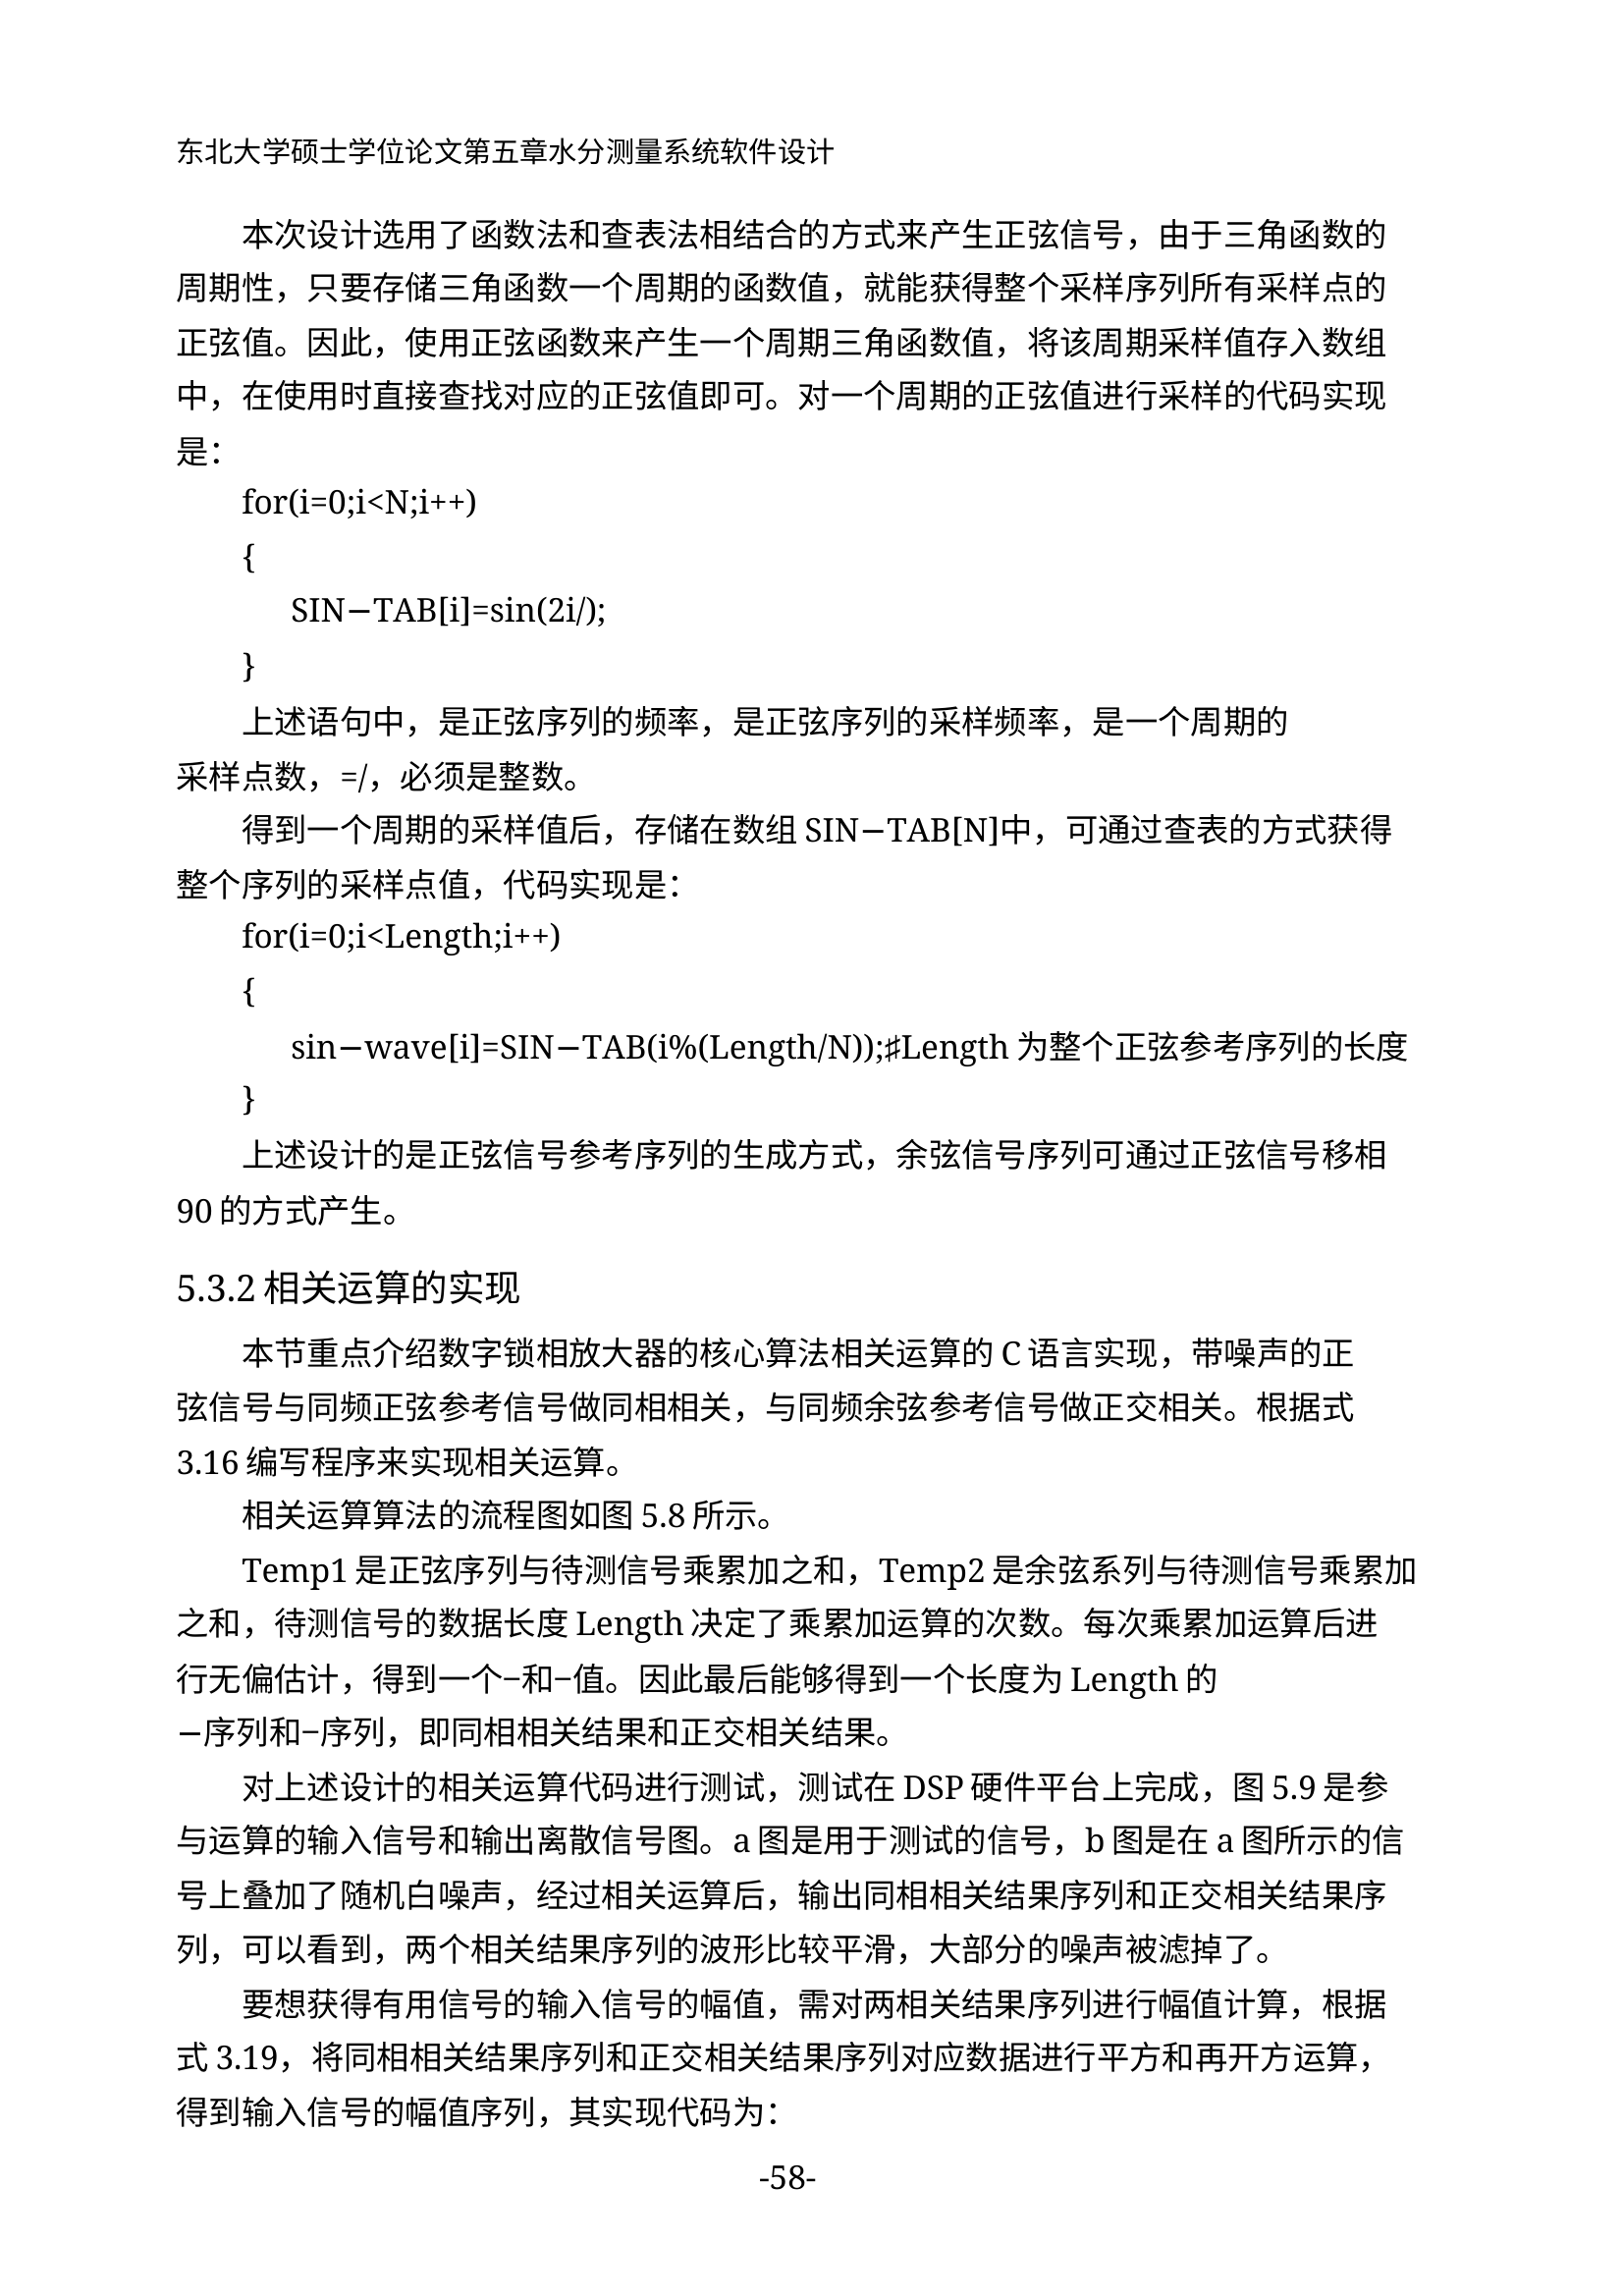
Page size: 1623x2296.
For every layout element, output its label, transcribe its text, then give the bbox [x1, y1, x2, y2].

text } [242, 1076, 1499, 1121]
text 相关运算算法的流程图如图5.8所示。 [242, 1490, 876, 1537]
text { [242, 968, 757, 1012]
text 上述设计的是正弦信号参考序列的生成方式，余弦信号序列可通过正弦信号移相 [242, 1129, 1499, 1176]
text 行无偏估计，得到一个−和−值。因此最后能够得到一个长度为Length的 [176, 1653, 1505, 1701]
text 得到输入信号的幅值序列，其实现代码为： [176, 2087, 886, 2134]
text SIN−TAB[i]=sin(2i/); [291, 587, 796, 631]
text 东北大学硕士学位论文第五章水分测量系统软件设计 [176, 129, 1491, 171]
text 周期性，只要存储三角函数一个周期的函数值，就能获得整个采样序列所有采样点的 [176, 262, 1499, 309]
text −序列和−序列，即同相相关结果和正交相关结果。 [176, 1707, 1152, 1754]
text 之和，待测信号的数据长度Length决定了乘累加运算的次数。每次乘累加运算后进 [176, 1598, 1499, 1646]
text 要想获得有用信号的输入信号的幅值，需对两相关结果序列进行幅值计算，根据 [242, 1979, 1499, 2026]
text for(i=0;i<N;i++) [242, 479, 655, 523]
text 号上叠加了随机白噪声，经过相关运算后，输出同相相关结果序列和正交相关结果序 [176, 1870, 1499, 1917]
text 本次设计选用了函数法和查表法相结合的方式来产生正弦信号，由于三角函数的 [242, 209, 1499, 256]
text 中，在使用时直接查找对应的正弦值即可。对一个周期的正弦值进行采样的代码实现 [176, 370, 1499, 417]
text 得到一个周期的采样值后，存储在数组SIN−TAB[N]中，可通过查表的方式获得 [242, 804, 1499, 851]
text -58- [759, 2155, 927, 2199]
text for(i=0;i<Length;i++) [242, 912, 729, 957]
text 整个序列的采样点值，代码实现是： [176, 859, 787, 906]
text { [242, 534, 683, 578]
text 5.3.2相关运算的实现 [176, 1258, 649, 1312]
text 本节重点介绍数字锁相放大器的核心算法相关运算的C语言实现，带噪声的正 [242, 1328, 1497, 1376]
text 正弦值。因此，使用正弦函数来产生一个周期三角函数值，将该周期采样值存入数组 [176, 317, 1499, 364]
text 上述语句中，是正弦序列的频率，是正弦序列的采样频率，是一个周期的 [242, 695, 1499, 743]
text 式3.19，将同相相关结果序列和正交相关结果序列对应数据进行平方和再开方运算， [176, 2032, 1518, 2079]
text Temp1是正弦序列与待测信号乘累加之和，Temp2是余弦系列与待测信号乘累加 [242, 1545, 1499, 1592]
text 弦信号与同频正弦参考信号做同相相关，与同频余弦参考信号做正交相关。根据式 [176, 1381, 1497, 1428]
text 是： [176, 425, 330, 473]
text 列，可以看到，两个相关结果序列的波形比较平滑，大部分的噪声被滤掉了。 [176, 1923, 1377, 1971]
text 与运算的输入信号和输出离散信号图。a图是用于测试的信号，b图是在a图所示的信 [176, 1815, 1499, 1862]
text 90的方式产生。 [176, 1184, 512, 1232]
text 3.16编写程序来实现相关运算。 [176, 1437, 712, 1484]
text 采样点数，=/，必须是整数。 [176, 751, 829, 798]
text 对上述设计的相关运算代码进行测试，测试在DSP硬件平台上完成，图5.9是参 [242, 1762, 1499, 1809]
text } [242, 642, 814, 687]
text sin−wave[i]=SIN−TAB(i%(Length/N));♯Length为整个正弦参考序列的长度 [291, 1021, 1481, 1068]
